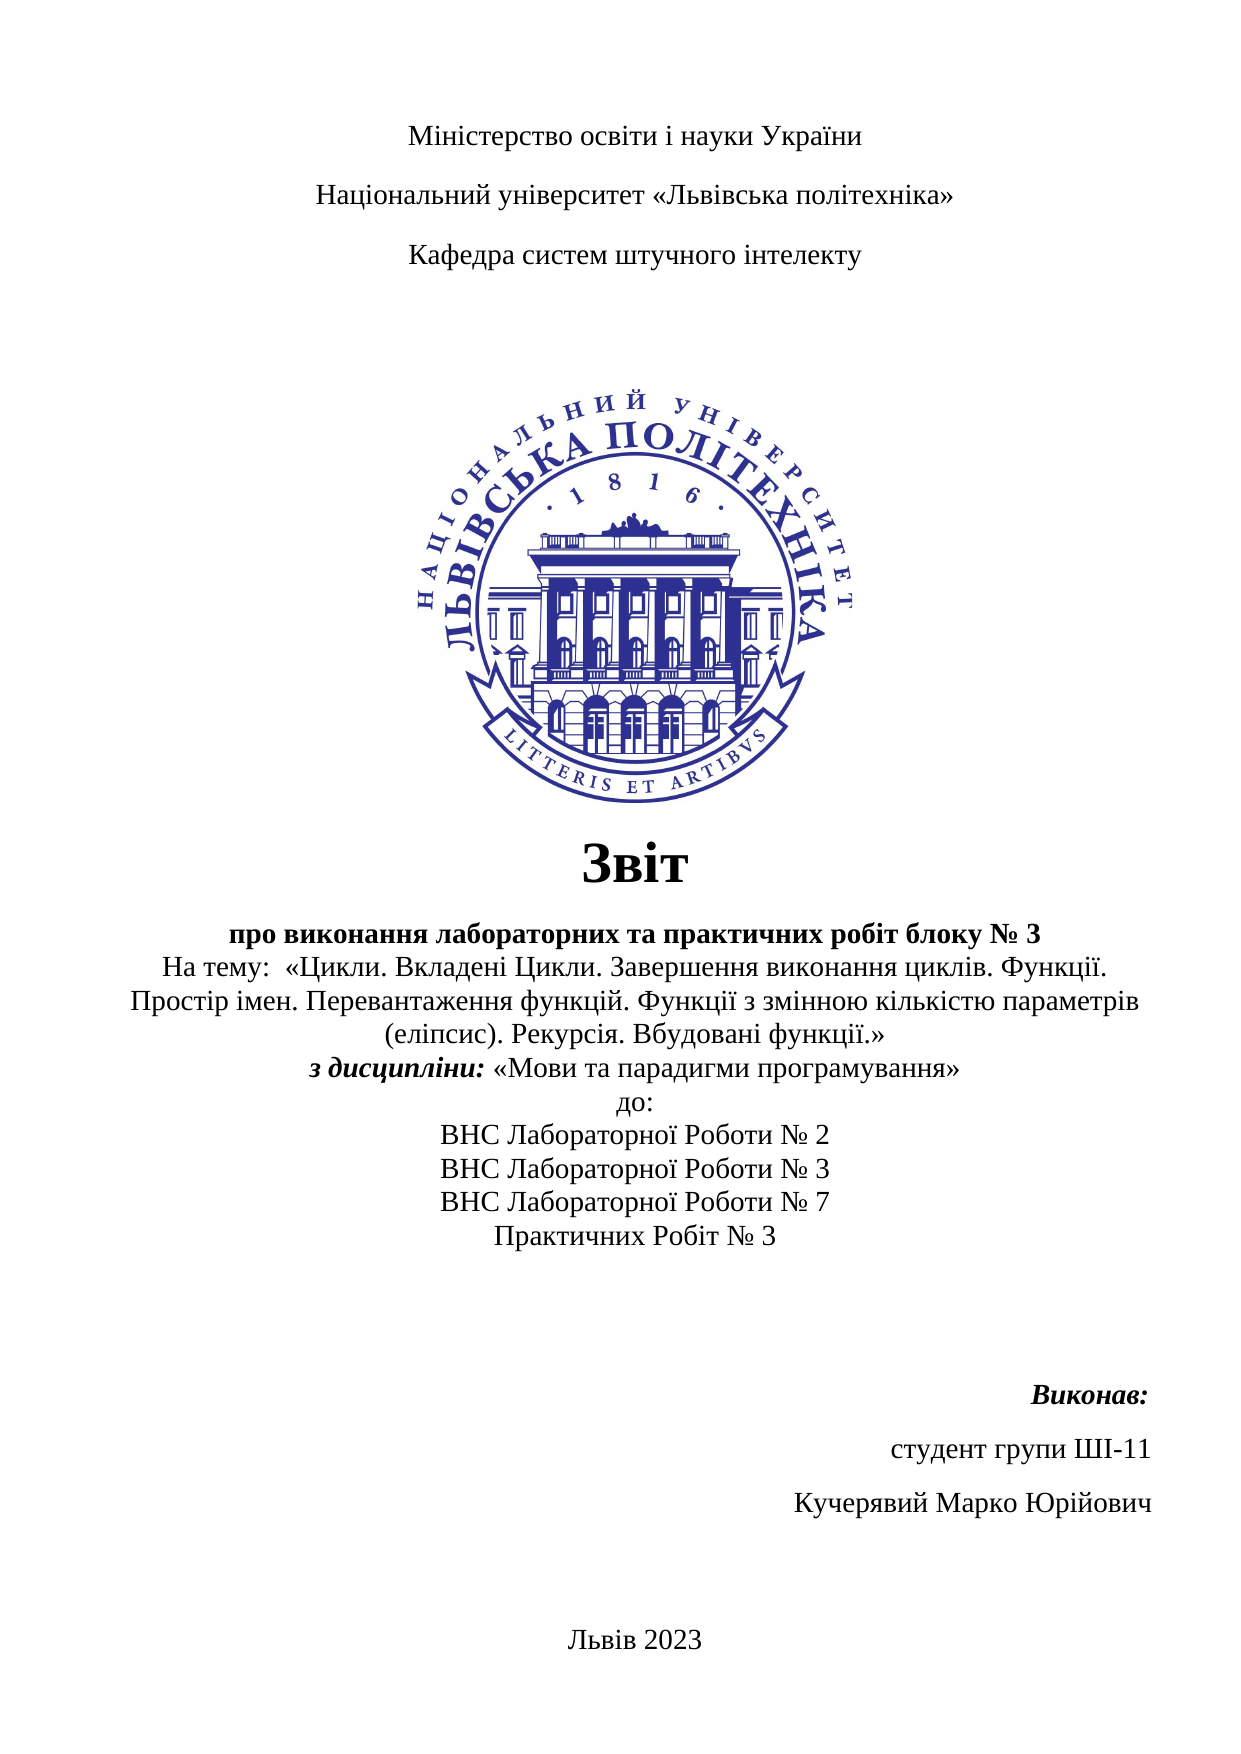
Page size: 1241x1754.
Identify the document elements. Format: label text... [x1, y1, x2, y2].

text Національний університет «Львівська політехніка» [118, 177, 1152, 211]
text з дисципліни: «Мови та парадигми програмування» [118, 1050, 1152, 1084]
text Кучерявий Марко Юрійович [118, 1486, 1152, 1519]
text Звіт [118, 828, 1152, 895]
text На тему: «Цикли. Вкладені Цикли. Завершення виконання циклів. Функції. Простір імен. Перевантаження функцій. Функції з змінною кількістю параметрів (еліпсис). Рекурсія. Вбудовані функції.» [118, 949, 1152, 1050]
text ВНС Лабораторної Роботи № 7 [118, 1184, 1152, 1218]
text студент групи ШІ-11 [118, 1431, 1152, 1465]
text Виконав: [118, 1377, 1152, 1410]
text Міністерство освіти і науки України [118, 118, 1152, 152]
text ВНС Лабораторної Роботи № 3 [118, 1151, 1152, 1184]
text про виконання лабораторних та практичних робіт блоку № 3 [118, 916, 1152, 949]
text ВНС Лабораторної Роботи № 2 [118, 1117, 1152, 1151]
picture [417, 389, 853, 803]
text Кафедра систем штучного інтелекту [118, 237, 1152, 270]
text Практичних Робіт № 3 [118, 1218, 1152, 1251]
text до: [118, 1084, 1152, 1117]
